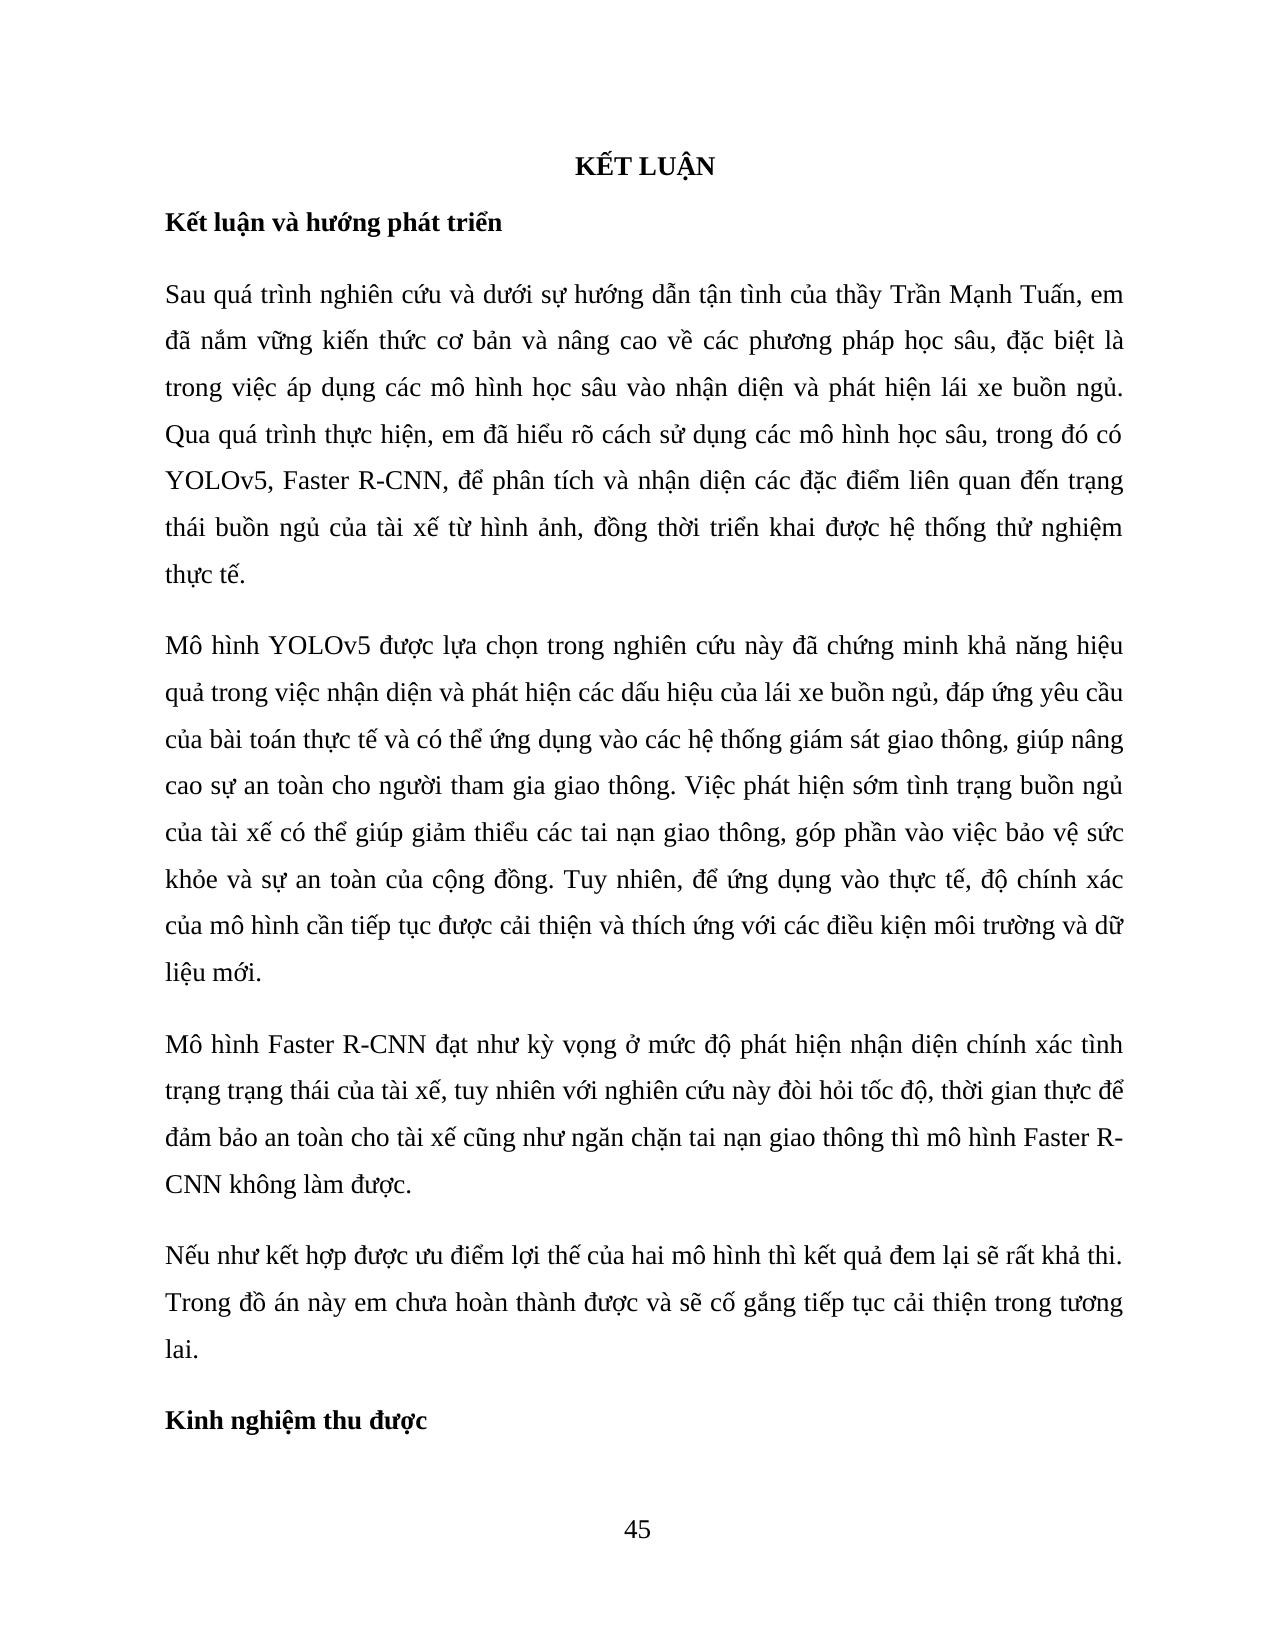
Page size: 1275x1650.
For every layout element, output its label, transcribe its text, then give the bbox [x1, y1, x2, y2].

text Mô hình Faster R-CNN đạt như kỳ vọng ở mức độ phát hiện nhận diện chính xác tình trạng trạng thái của tài xế, tuy nhiên với nghiên cứu này đòi hỏi tốc độ, thời gian thực để đảm bảo an toàn cho tài xế cũng như ngăn chặn tai nạn giao thông thì mô hình Faster R-CNN không làm được. [165, 1028, 1125, 1199]
text Mô hình YOLOv5 được lựa chọn trong nghiên cứu này đã chứng minh khả năng hiệu quả trong việc nhận diện và phát hiện các dấu hiệu của lái xe buồn ngủ, đáp ứng yêu cầu của bài toán thực tế và có thể ứng dụng vào các hệ thống giám sát giao thông, giúp nâng cao sự an toàn cho người tham gia giao thông. Việc phát hiện sớm tình trạng buồn ngủ của tài xế có thể giúp giảm thiểu các tai nạn giao thông, góp phần vào việc bảo vệ sức khỏe và sự an toàn của cộng đồng. Tuy nhiên, để ứng dụng vào thực tế, độ chính xác của mô hình cần tiếp tục được cải thiện và thích ứng với các điều kiện môi trường và dữ liệu mới. [165, 629, 1125, 987]
text Sau quá trình nghiên cứu và dưới sự hướng dẫn tận tình của thầy Trần Mạnh Tuấn, em đã nắm vững kiến thức cơ bản và nâng cao về các phương pháp học sâu, đặc biệt là trong việc áp dụng các mô hình học sâu vào nhận diện và phát hiện lái xe buồn ngủ. Qua quá trình thực hiện, em đã hiểu rõ cách sử dụng các mô hình học sâu, trong đó có YOLOv5, Faster R-CNN, để phân tích và nhận diện các đặc điểm liên quan đến trạng thái buồn ngủ của tài xế từ hình ảnh, đồng thời triển khai được hệ thống thử nghiệm thực tế. [165, 278, 1125, 589]
text Kết luận và hướng phát triển [165, 206, 1125, 237]
text Nếu như kết hợp được ưu điểm lợi thế của hai mô hình thì kết quả đem lại sẽ rất khả thi. Trong đồ án này em chưa hoàn thành được và sẽ cố gắng tiếp tục cải thiện trong tương lai. [165, 1239, 1125, 1364]
text KẾT LUẬN [165, 150, 1125, 181]
text Kinh nghiệm thu được [165, 1404, 1125, 1436]
